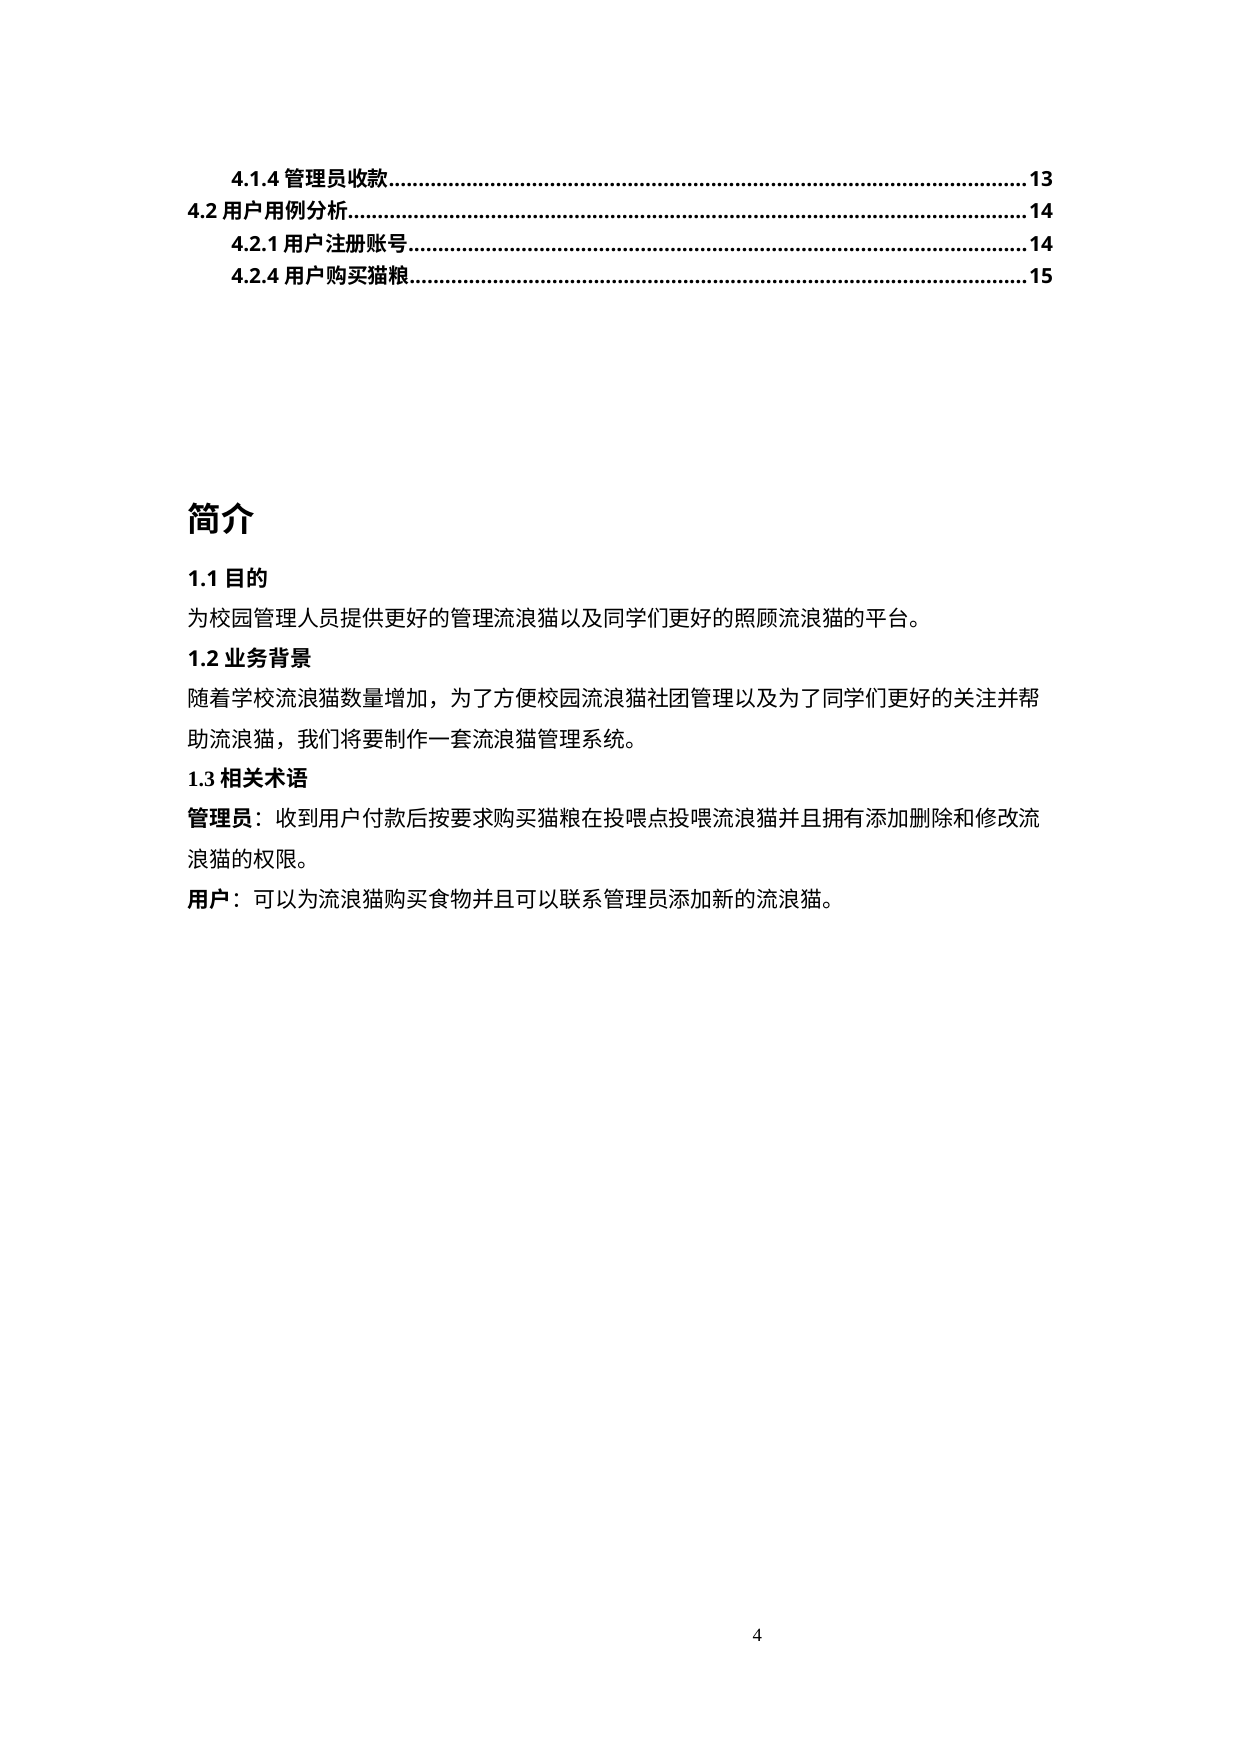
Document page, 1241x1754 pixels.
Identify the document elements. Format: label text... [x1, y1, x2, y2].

text 用户：可以为流浪猫购买食物并且可以联系管理员添加新的流浪猫。 [187, 882, 1053, 915]
list 目的 [187, 562, 1053, 594]
text 1.3 相关术语 [187, 762, 1053, 794]
text 管理员：收到用户付款后按要求购买猫粮在投喂点投喂流浪猫并且拥有添加删除和修改流浪猫的权限。 [187, 802, 1053, 875]
text 为校园管理人员提供更好的管理流浪猫以及同学们更好的照顾流浪猫的平台。 [187, 602, 1053, 634]
text 随着学校流浪猫数量增加，为了方便校园流浪猫社团管理以及为了同学们更好的关注并帮助流浪猫，我们将要制作一套流浪猫管理系统。 [187, 682, 1053, 755]
text 简介 [187, 486, 1053, 551]
text 1.2 业务背景 [187, 642, 1053, 674]
